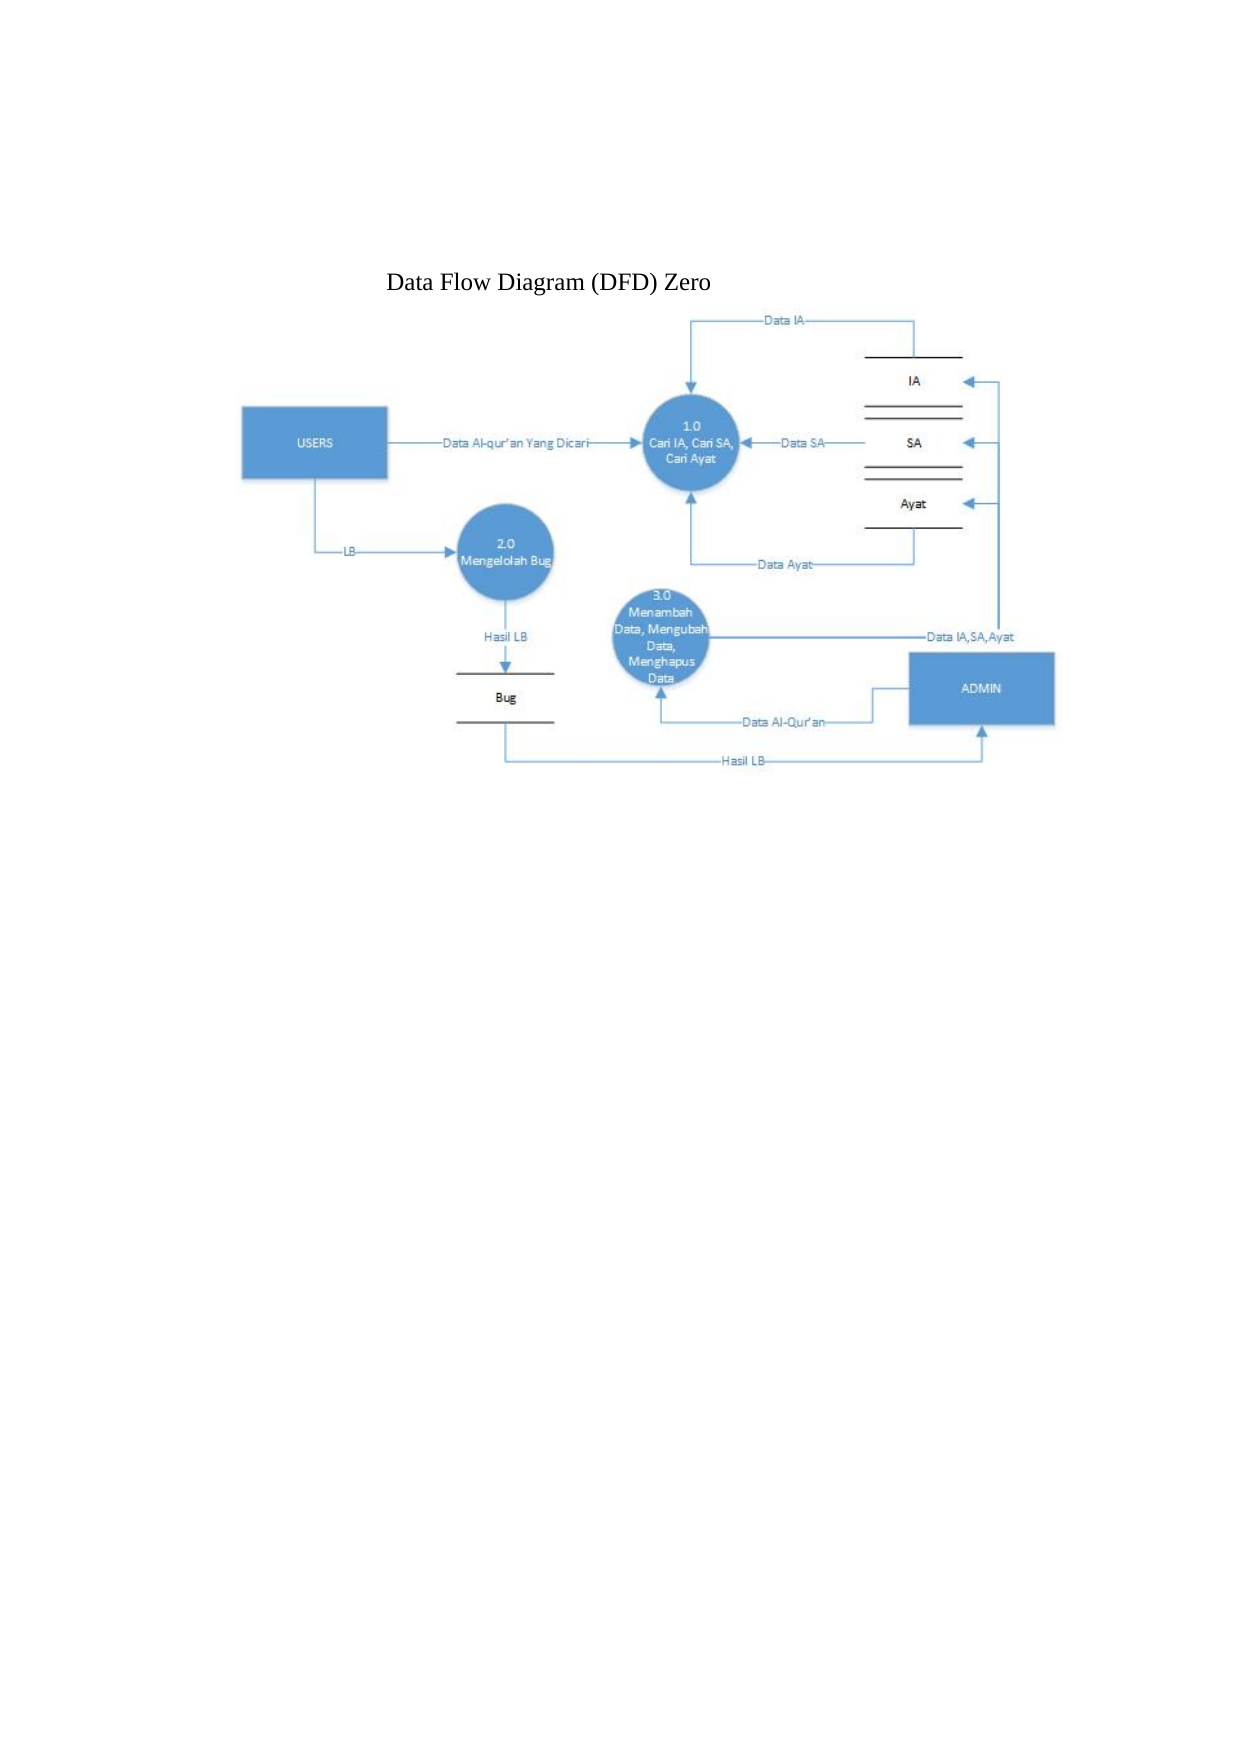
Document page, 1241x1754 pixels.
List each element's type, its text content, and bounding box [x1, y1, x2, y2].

list Data Flow Diagram (DFD) Zero [386, 267, 1063, 296]
picture [236, 308, 1062, 777]
